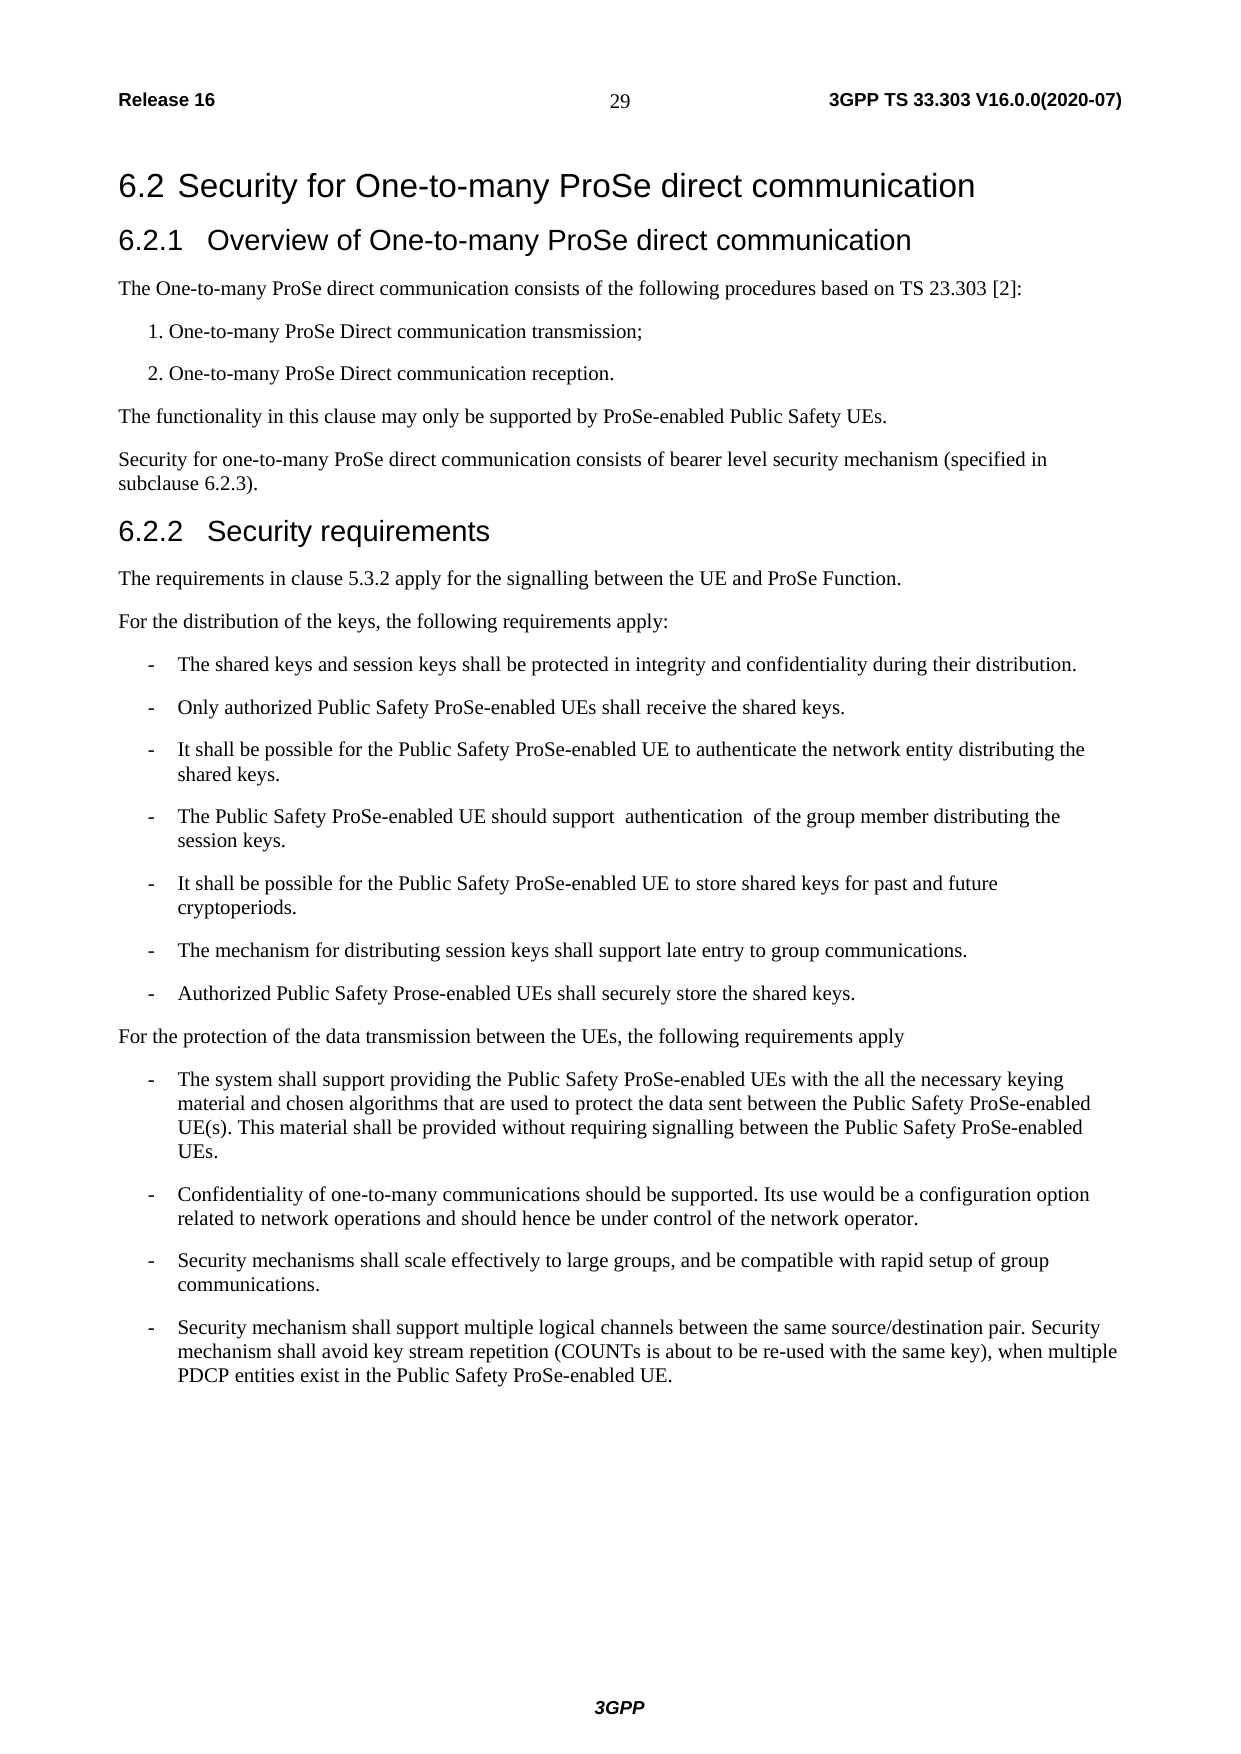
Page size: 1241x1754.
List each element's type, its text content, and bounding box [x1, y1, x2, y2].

text - It shall be possible for the Public Safety ProSe-enabled UE to store shared keys for past and future cryptoperiods. [148, 871, 1122, 919]
subtitle 6.2.2 Security requirements [118, 514, 1122, 547]
subtitle 6.2.1 Overview of One-to-many ProSe direct communication [118, 223, 1122, 257]
text - Confidentiality of one-to-many communications should be supported. Its use would be a configuration option related to network operations and should hence be under control of the network operator. [148, 1181, 1122, 1229]
text The functionality in this clause may only be supported by ProSe-enabled Public Safety UEs. [118, 404, 1122, 428]
text For the protection of the data transmission between the UEs, the following requirements apply [118, 1024, 1122, 1048]
text - Authorized Public Safety Prose-enabled UEs shall securely store the shared keys. [148, 981, 1122, 1005]
subtitle 6.2 Security for One-to-many ProSe direct communication [118, 166, 1122, 205]
text - Security mechanism shall support multiple logical channels between the same source/destination pair. Security mechanism shall avoid key stream repetition (COUNTs is about to be re-used with the same key), when multiple PDCP entities exist in the Public Safety ProSe-enabled UE. [148, 1315, 1122, 1387]
text - Only authorized Public Safety ProSe-enabled UEs shall receive the shared keys. [148, 694, 1122, 719]
text The One-to-many ProSe direct communication consists of the following procedures based on TS 23.303 [2]: [118, 276, 1122, 300]
text - Security mechanisms shall scale effectively to large groups, and be compatible with rapid setup of group communications. [148, 1248, 1122, 1296]
text - The shared keys and session keys shall be protected in integrity and confidentiality during their distribution. [148, 652, 1122, 676]
text 1. One-to-many ProSe Direct communication transmission; [148, 318, 1122, 343]
text For the distribution of the keys, the following requirements apply: [118, 609, 1122, 633]
text The requirements in clause 5.3.2 apply for the signalling between the UE and ProSe Function. [118, 566, 1122, 590]
text Security for one-to-many ProSe direct communication consists of bearer level security mechanism (specified in subclause 6.2.3). [118, 447, 1122, 495]
text - The system shall support providing the Public Safety ProSe-enabled UEs with the all the necessary keying material and chosen algorithms that are used to protect the data sent between the Public Safety ProSe-enabled UE(s). This material shall be provided without requiring signalling between the Public Safety ProSe-enabled UEs. [148, 1066, 1122, 1163]
text 2. One-to-many ProSe Direct communication reception. [148, 361, 1122, 385]
text - It shall be possible for the Public Safety ProSe-enabled UE to authenticate the network entity distributing the shared keys. [148, 737, 1122, 786]
text - The Public Safety ProSe-enabled UE should support authentication of the group member distributing the session keys. [148, 804, 1122, 852]
text - The mechanism for distributing session keys shall support late entry to group communications. [148, 938, 1122, 962]
